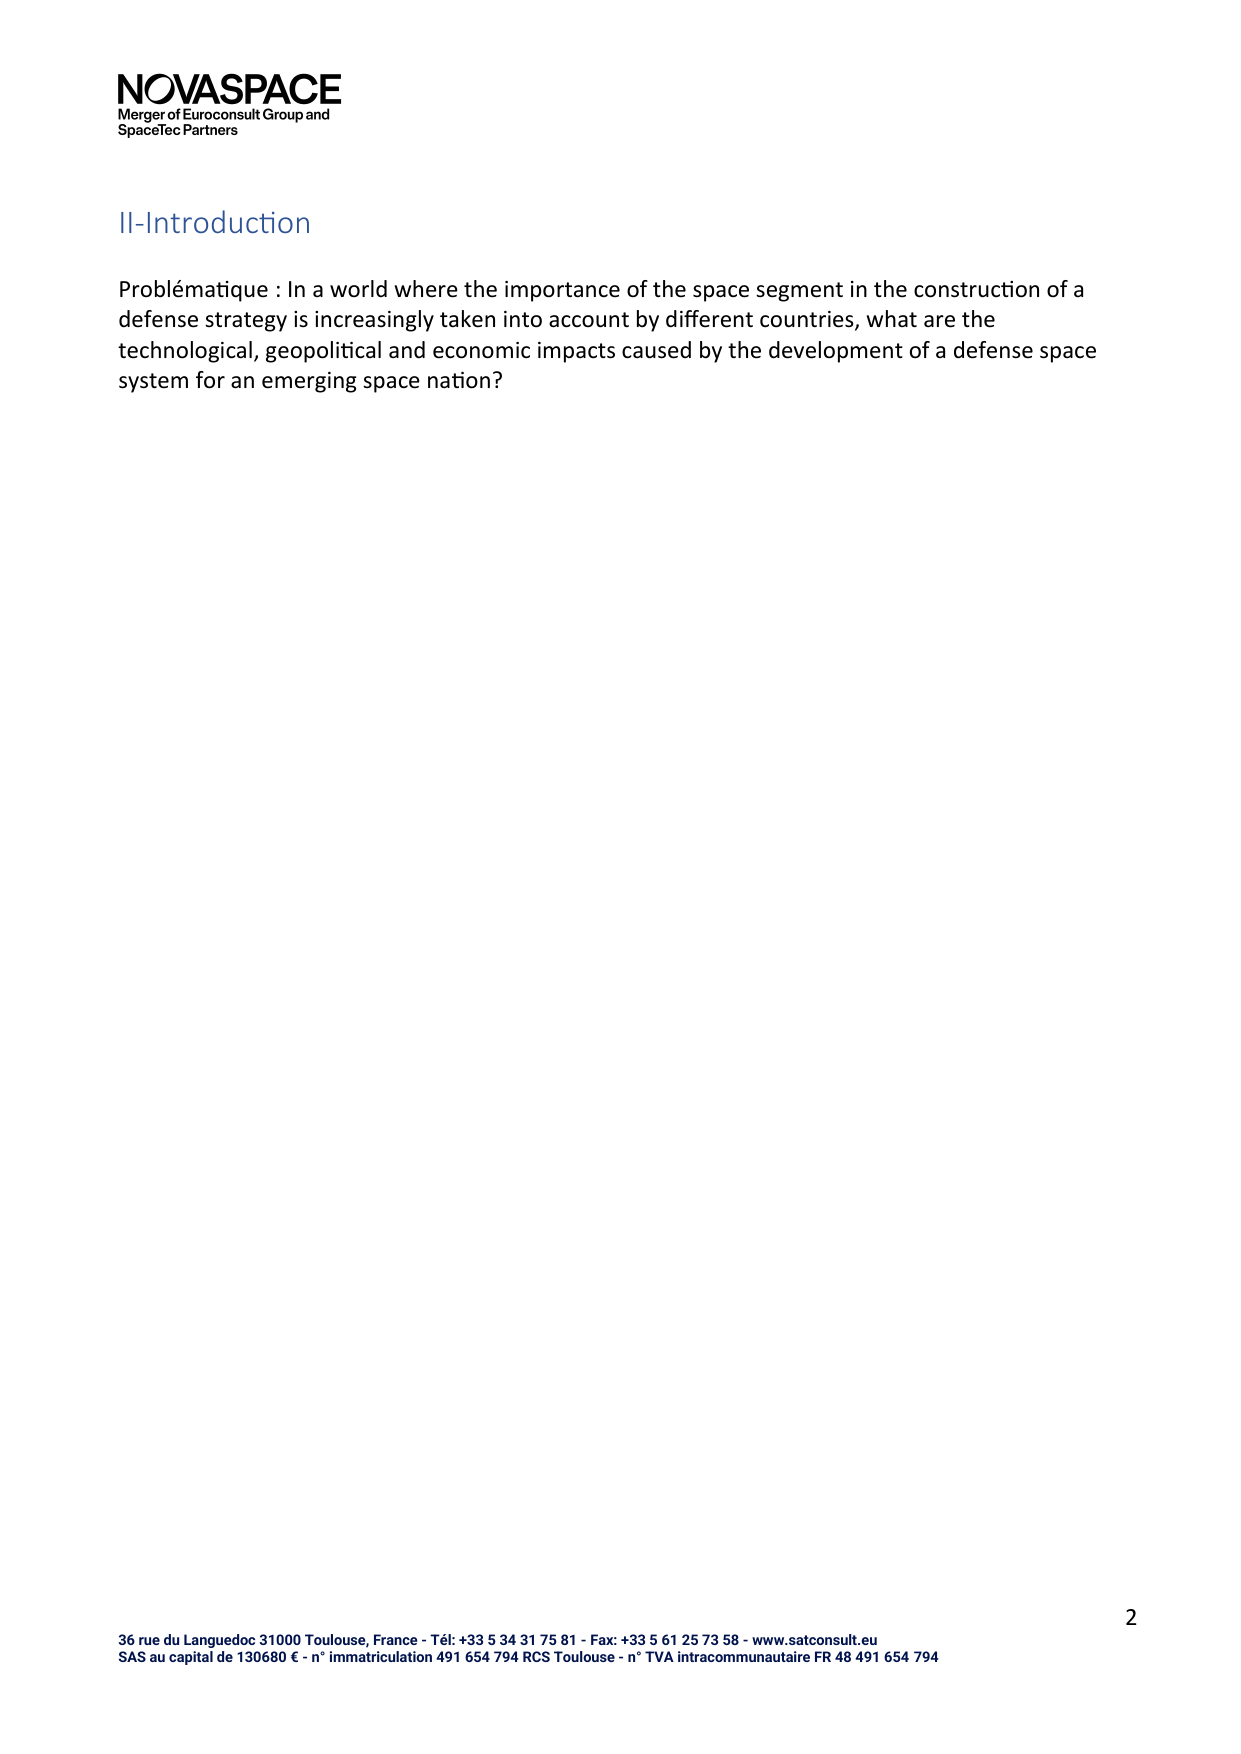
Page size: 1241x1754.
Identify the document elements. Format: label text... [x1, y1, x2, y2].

picture [118, 73, 342, 138]
text Problématique : In a world where the importance of the space segment in the construction of a defense strategy is increasingly taken into account by different countries, what are the technological, geopolitical and economic impacts caused by the development of a defense space system for an emerging space nation? [118, 273, 1138, 395]
subtitle II-Introduction [118, 201, 1138, 242]
